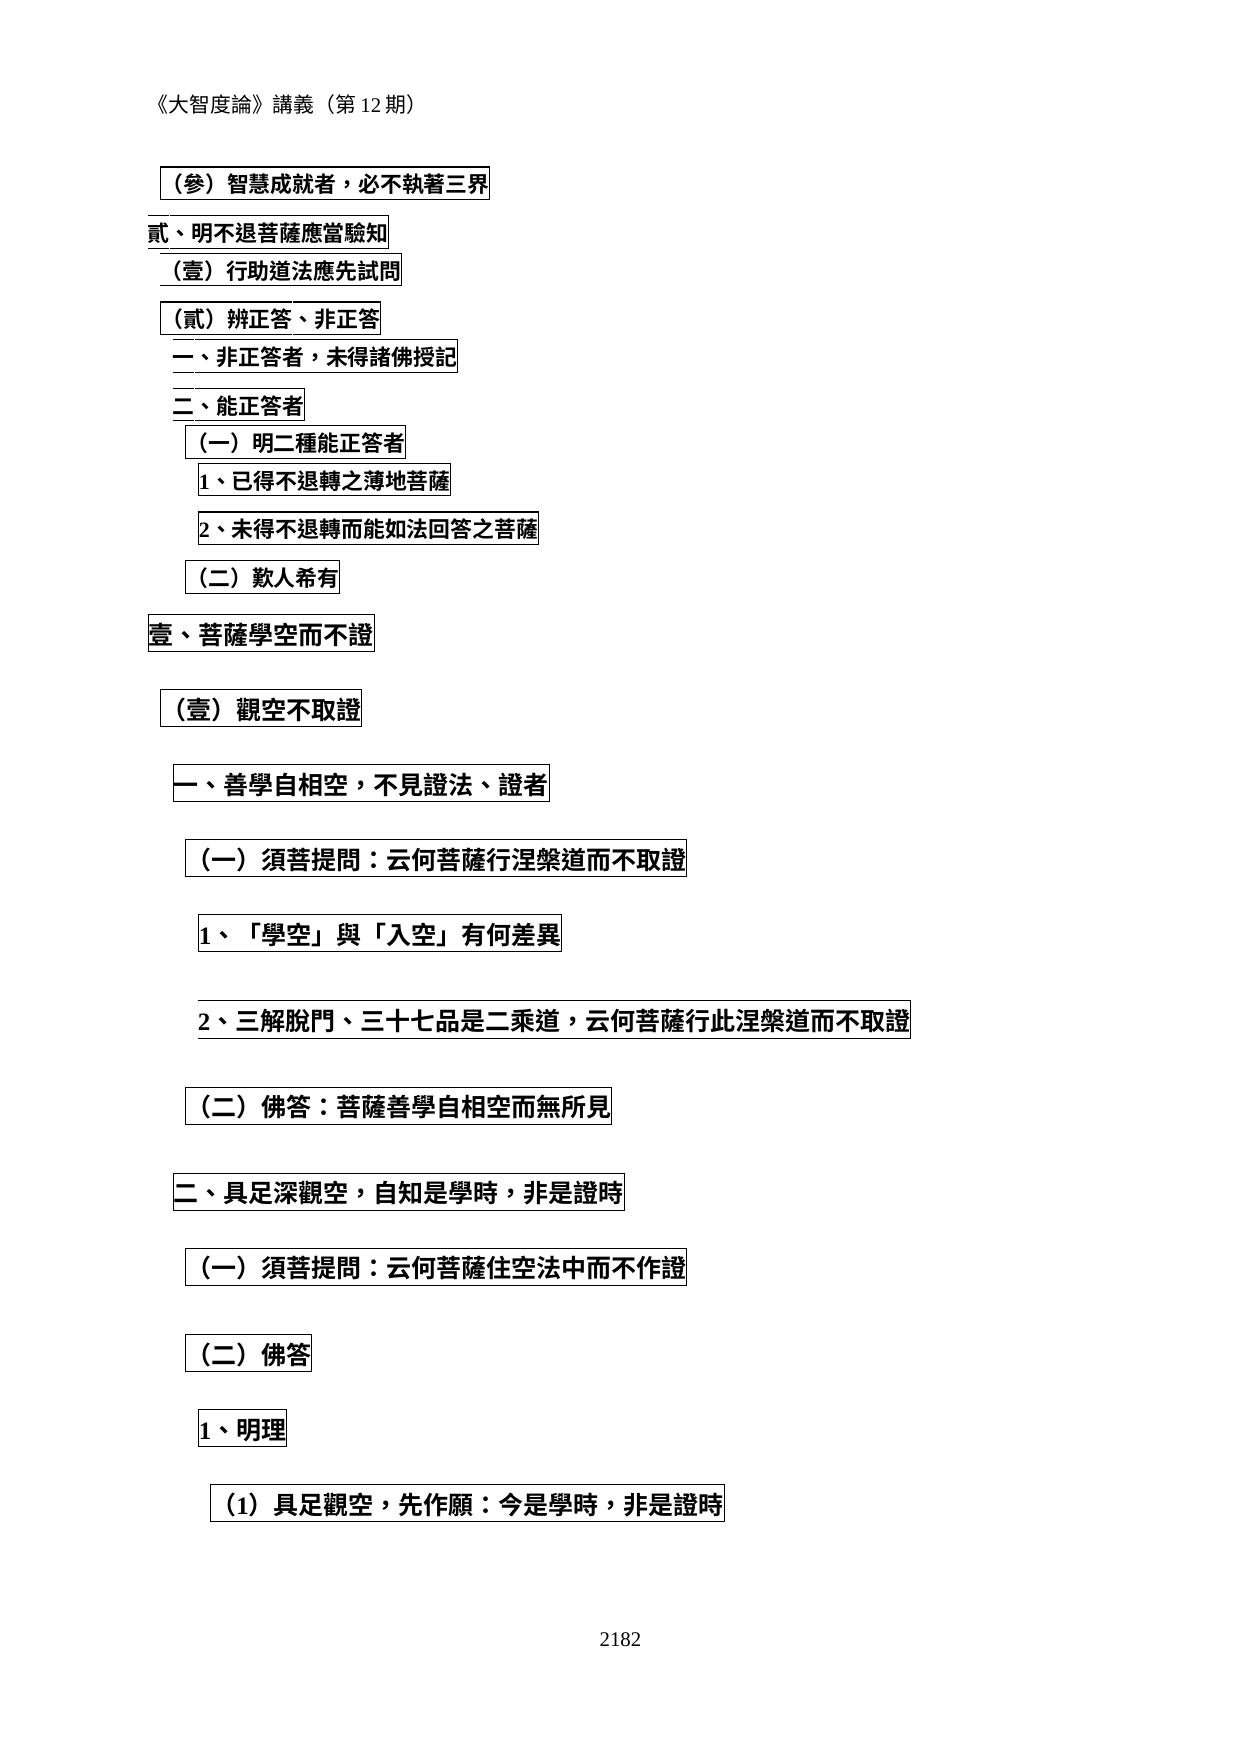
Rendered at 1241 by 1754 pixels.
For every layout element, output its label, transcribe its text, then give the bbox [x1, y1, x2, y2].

text 壹、菩薩學空而不證 [148, 596, 1092, 671]
text （貳）辨正答、非正答 [160, 299, 1092, 337]
text （一）明二種能正答者 [185, 423, 1092, 461]
text 1、已得不退轉之薄地菩薩 [198, 461, 1092, 498]
text 二、具足深觀空，自知是學時，非是證時 [173, 1154, 1092, 1229]
text 1、「學空」與「入空」有何差異 [198, 896, 1092, 971]
text 一、善學自相空，不見證法、證者 [173, 746, 1092, 821]
text （二）歎人希有 [185, 558, 1092, 596]
text （壹）觀空不取證 [160, 671, 1092, 746]
text 2、未得不退轉而能如法回答之菩薩 [198, 509, 1092, 547]
text 1、明理 [198, 1391, 1092, 1466]
text （壹）行助道法應先試問 [160, 251, 1092, 288]
text 2、三解脫門、三十七品是二乘道，云何菩薩行此涅槃道而不取證 [198, 982, 1092, 1057]
text 貳、明不退菩薩應當驗知 [148, 213, 1092, 251]
text （1）具足觀空，先作願：今是學時，非是證時 [210, 1466, 1092, 1541]
text 二、能正答者 [173, 386, 1092, 423]
text （一）須菩提問：云何菩薩住空法中而不作證 [185, 1229, 1092, 1304]
text （一）須菩提問：云何菩薩行涅槃道而不取證 [185, 821, 1092, 896]
text 一、非正答者，未得諸佛授記 [173, 337, 1092, 374]
text （二）佛答 [185, 1316, 1092, 1391]
text （二）佛答：菩薩善學自相空而無所見 [185, 1068, 1092, 1143]
text （參）智慧成就者，必不執著三界 [160, 164, 1092, 202]
